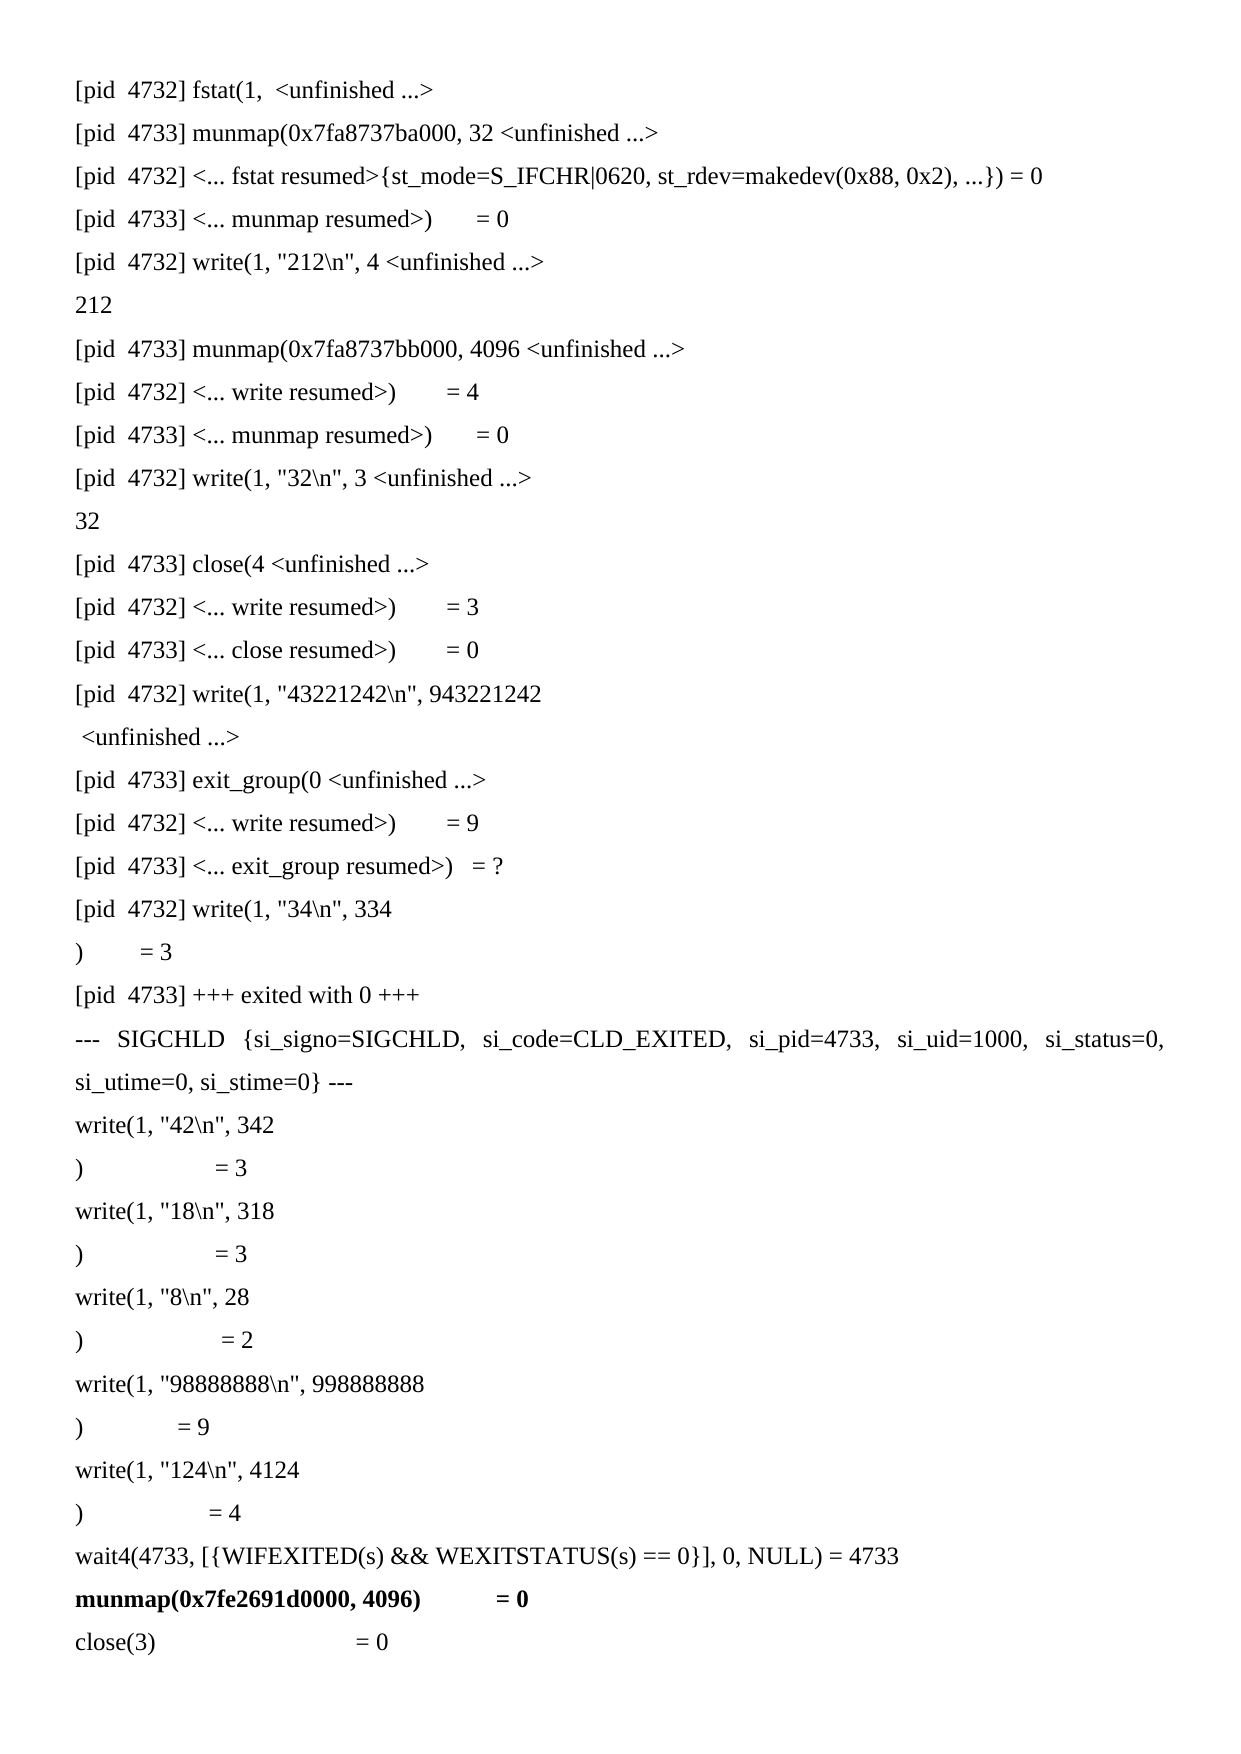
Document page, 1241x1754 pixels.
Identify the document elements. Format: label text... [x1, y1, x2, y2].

text ) = 4 [75, 1498, 1165, 1527]
text write(1, "18\n", 318 [75, 1196, 1165, 1225]
text write(1, "42\n", 342 [75, 1110, 1165, 1139]
text ) = 2 [75, 1326, 1165, 1354]
text [pid 4732] <... write resumed>) = 4 [75, 377, 1165, 406]
text [pid 4733] close(4 <unfinished ...> [75, 549, 1165, 578]
text [pid 4732] write(1, "32\n", 3 <unfinished ...> [75, 463, 1165, 492]
text [pid 4733] <... exit_group resumed>) = ? [75, 851, 1165, 880]
text [pid 4732] write(1, "43221242\n", 943221242 [75, 679, 1165, 707]
text [pid 4733] munmap(0x7fa8737ba000, 32 <unfinished ...> [75, 118, 1165, 147]
text ) = 3 [75, 1239, 1165, 1268]
text --- SIGCHLD {si_signo=SIGCHLD, si_code=CLD_EXITED, si_pid=4733, si_uid=1000, si_status=0, si_utime=0, si_stime=0} --- [75, 1024, 1165, 1096]
text [pid 4732] <... write resumed>) = 3 [75, 592, 1165, 621]
text <unfinished ...> [75, 722, 1165, 751]
text [pid 4732] fstat(1, <unfinished ...> [75, 75, 1165, 104]
text 212 [75, 291, 1165, 319]
text [pid 4732] <... fstat resumed>{st_mode=S_IFCHR|0620, st_rdev=makedev(0x88, 0x2), ...}) = 0 [75, 161, 1165, 190]
text [pid 4733] <... munmap resumed>) = 0 [75, 420, 1165, 449]
text close(3) = 0 [75, 1627, 1165, 1656]
text [pid 4733] munmap(0x7fa8737bb000, 4096 <unfinished ...> [75, 334, 1165, 362]
text [pid 4732] <... write resumed>) = 9 [75, 808, 1165, 837]
text munmap(0x7fe2691d0000, 4096) = 0 [75, 1584, 1165, 1613]
text [pid 4733] exit_group(0 <unfinished ...> [75, 765, 1165, 794]
text write(1, "124\n", 4124 [75, 1455, 1165, 1484]
text [pid 4733] +++ exited with 0 +++ [75, 981, 1165, 1009]
text wait4(4733, [{WIFEXITED(s) && WEXITSTATUS(s) == 0}], 0, NULL) = 4733 [75, 1541, 1165, 1570]
text ) = 3 [75, 937, 1165, 966]
text ) = 3 [75, 1153, 1165, 1182]
text [pid 4733] <... munmap resumed>) = 0 [75, 204, 1165, 233]
text write(1, "8\n", 28 [75, 1282, 1165, 1311]
text ) = 9 [75, 1412, 1165, 1441]
text write(1, "98888888\n", 998888888 [75, 1369, 1165, 1397]
text [pid 4733] <... close resumed>) = 0 [75, 636, 1165, 664]
text 32 [75, 506, 1165, 535]
text [pid 4732] write(1, "212\n", 4 <unfinished ...> [75, 247, 1165, 276]
text [pid 4732] write(1, "34\n", 334 [75, 894, 1165, 923]
